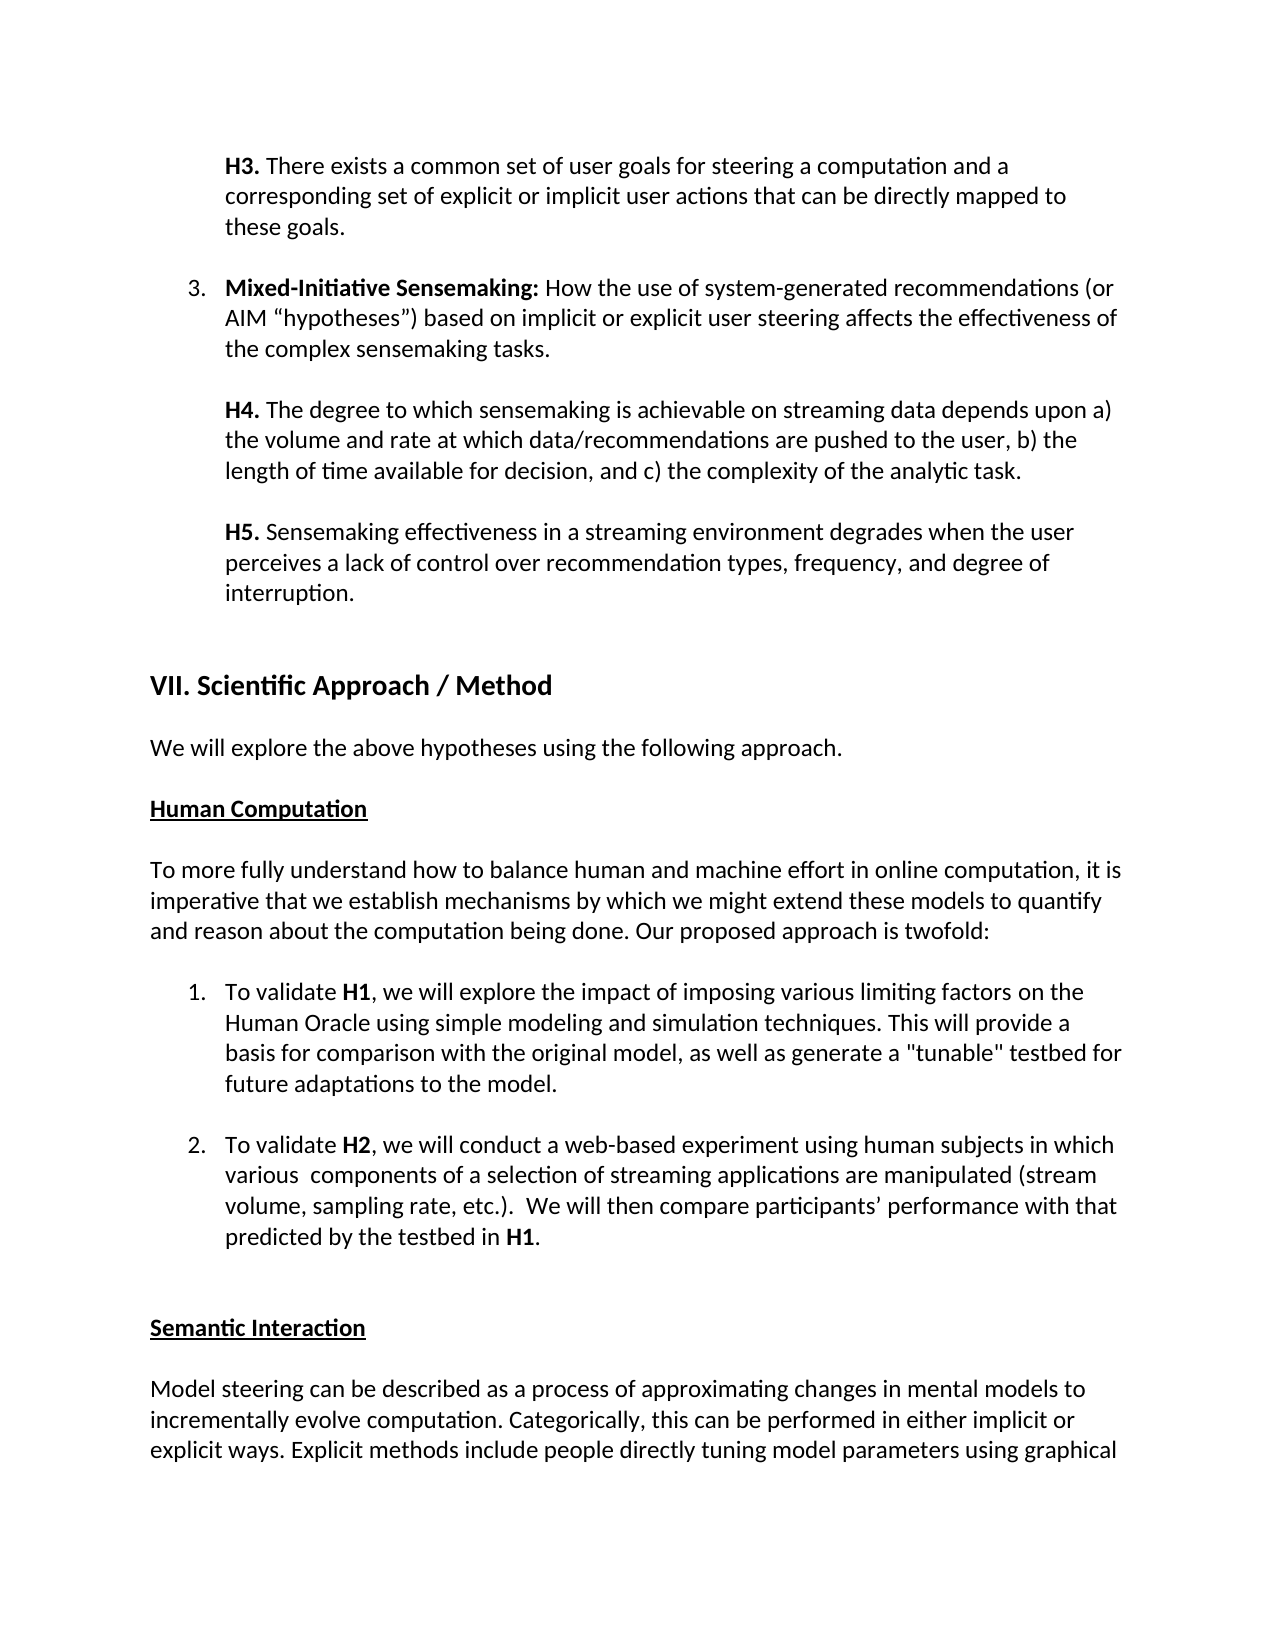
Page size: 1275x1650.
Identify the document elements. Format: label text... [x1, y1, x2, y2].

list Human Computation [150, 793, 1125, 824]
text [150, 1373, 1125, 1465]
text H5. Sensemaking effectiveness in a streaming environment degrades when the user perceives a lack of control over recommendation types, frequency, and degree of interruption. [225, 516, 1125, 608]
list To validate H1, we will explore the impact of imposing various limiting factors on the Human Oracle using simple modeling and simulation techniques. This will provide a basis for comparison with the original model, as well as generate a "tunable" testbed for future adaptations to the model. [187, 976, 1125, 1098]
list To validate H2, we will conduct a web-based experiment using human subjects in which various components of a selection of streaming applications are manipulated (stream volume, sampling rate, etc.). We will then compare participants’ performance with that predicted by the testbed in H1. [187, 1129, 1125, 1251]
text Semantic Interaction [150, 1312, 1125, 1343]
text We will explore the above hypotheses using the following approach. [150, 732, 1125, 763]
text H3. There exists a common set of user goals for steering a computation and a corresponding set of explicit or implicit user actions that can be directly mapped to these goals. [225, 150, 1125, 242]
text To more fully understand how to balance human and machine effort in online computation, it is imperative that we establish mechanisms by which we might extend these models to quantify and reason about the computation being done. Our proposed approach is twofold: [150, 854, 1125, 946]
text H4. The degree to which sensemaking is achievable on streaming data depends upon a) the volume and rate at which data/recommendations are pushed to the user, b) the length of time available for decision, and c) the complexity of the analytic task. [225, 394, 1125, 486]
text VII. Scientific Approach / Method [150, 667, 1125, 703]
list Mixed-Initiative Sensemaking: How the use of system-generated recommendations (or AIM “hypotheses”) based on implicit or explicit user steering affects the effectiveness of the complex sensemaking tasks. [187, 272, 1125, 364]
